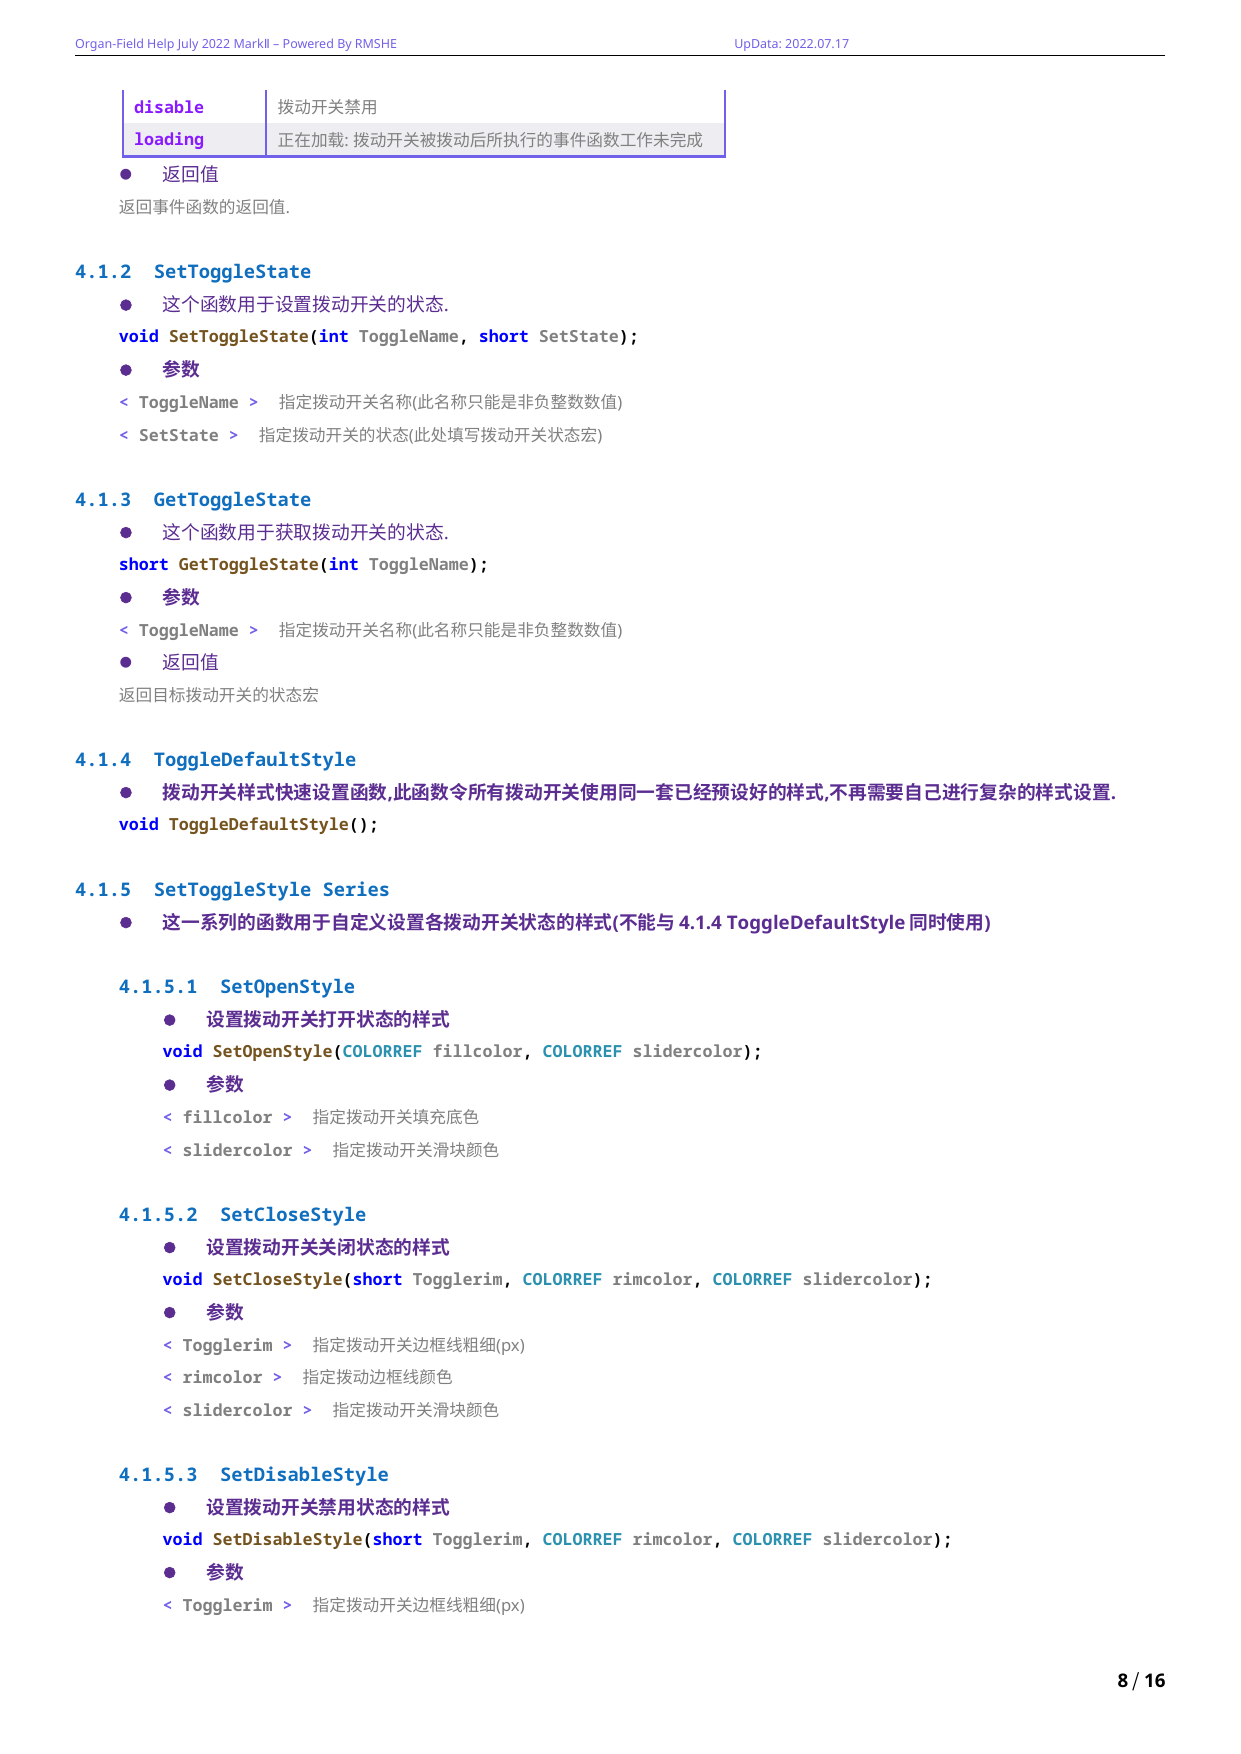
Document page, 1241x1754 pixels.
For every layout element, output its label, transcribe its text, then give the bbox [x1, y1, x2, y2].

list 参数 [162, 1067, 1165, 1100]
text 4.1.5.1 SetOpenStyle [119, 970, 1165, 1002]
text void SetDisableStyle(short Togglerim, COLORREF rimcolor, COLORREF slidercolor); [162, 1522, 1165, 1555]
text < ToggleName > 指定拨动开关名称(此名称只能是非负整数数值) [119, 385, 1165, 417]
list 设置拨动开关禁用状态的样式 [162, 1490, 1165, 1522]
list 返回值 [119, 157, 1165, 190]
list 参数 [119, 580, 1165, 612]
list 拨动开关样式快速设置函数,此函数令所有拨动开关使用同一套已经预设好的样式,不再需要自己进行复杂的样式设置. [119, 775, 1165, 807]
list 参数 [162, 1555, 1165, 1587]
text void SetCloseStyle(short Togglerim, COLORREF rimcolor, COLORREF slidercolor); [162, 1262, 1165, 1295]
text < rimcolor > 指定拨动边框线颜色 [162, 1360, 1165, 1392]
text 返回目标拨动开关的状态宏 [119, 677, 1165, 710]
text void SetToggleState(int ToggleName, short SetState); [119, 320, 1165, 352]
list 这一系列的函数用于自定义设置各拨动开关状态的样式(不能与4.1.4 ToggleDefaultStyle同时使用) [119, 905, 1165, 937]
text 返回事件函数的返回值. [119, 190, 1165, 222]
text 4.1.3 GetToggleState [75, 482, 1165, 515]
list < Togglerim > 指定拨动开关边框线粗细(px) [162, 1587, 1165, 1620]
list 返回值 [119, 645, 1165, 677]
text < SetState > 指定拨动开关的状态(此处填写拨动开关状态宏) [119, 417, 1165, 450]
table_cell 拨动开关禁用 [267, 90, 724, 123]
list 参数 [162, 1295, 1165, 1327]
text 4.1.2 SetToggleState [75, 255, 1165, 287]
text 4.1.5.2 SetCloseStyle [119, 1197, 1165, 1230]
list 这个函数用于获取拨动开关的状态. [119, 515, 1165, 547]
table_cell 正在加载: 拨动开关被拨动后所执行的事件函数工作未完成 [267, 123, 724, 155]
text void SetOpenStyle(COLORREF fillcolor, COLORREF slidercolor); [162, 1035, 1165, 1067]
table_cell loading [124, 123, 265, 155]
list < Togglerim > 指定拨动开关边框线粗细(px) [162, 1327, 1165, 1360]
list 参数 [119, 352, 1165, 385]
table_cell disable [124, 90, 265, 123]
text 4.1.5 SetToggleStyle Series [75, 872, 1165, 905]
text 4.1.4 ToggleDefaultStyle [75, 742, 1165, 775]
text void ToggleDefaultStyle(); [119, 807, 1165, 840]
text < ToggleName > 指定拨动开关名称(此名称只能是非负整数数值) [119, 612, 1165, 645]
text < slidercolor > 指定拨动开关滑块颜色 [162, 1132, 1165, 1165]
text 4.1.5.3 SetDisableStyle [119, 1457, 1165, 1490]
list 这个函数用于设置拨动开关的状态. [119, 287, 1165, 320]
text < fillcolor > 指定拨动开关填充底色 [162, 1100, 1165, 1132]
list 设置拨动开关关闭状态的样式 [162, 1230, 1165, 1262]
text short GetToggleState(int ToggleName); [119, 547, 1165, 580]
text < slidercolor > 指定拨动开关滑块颜色 [162, 1392, 1165, 1425]
list 设置拨动开关打开状态的样式 [162, 1002, 1165, 1035]
